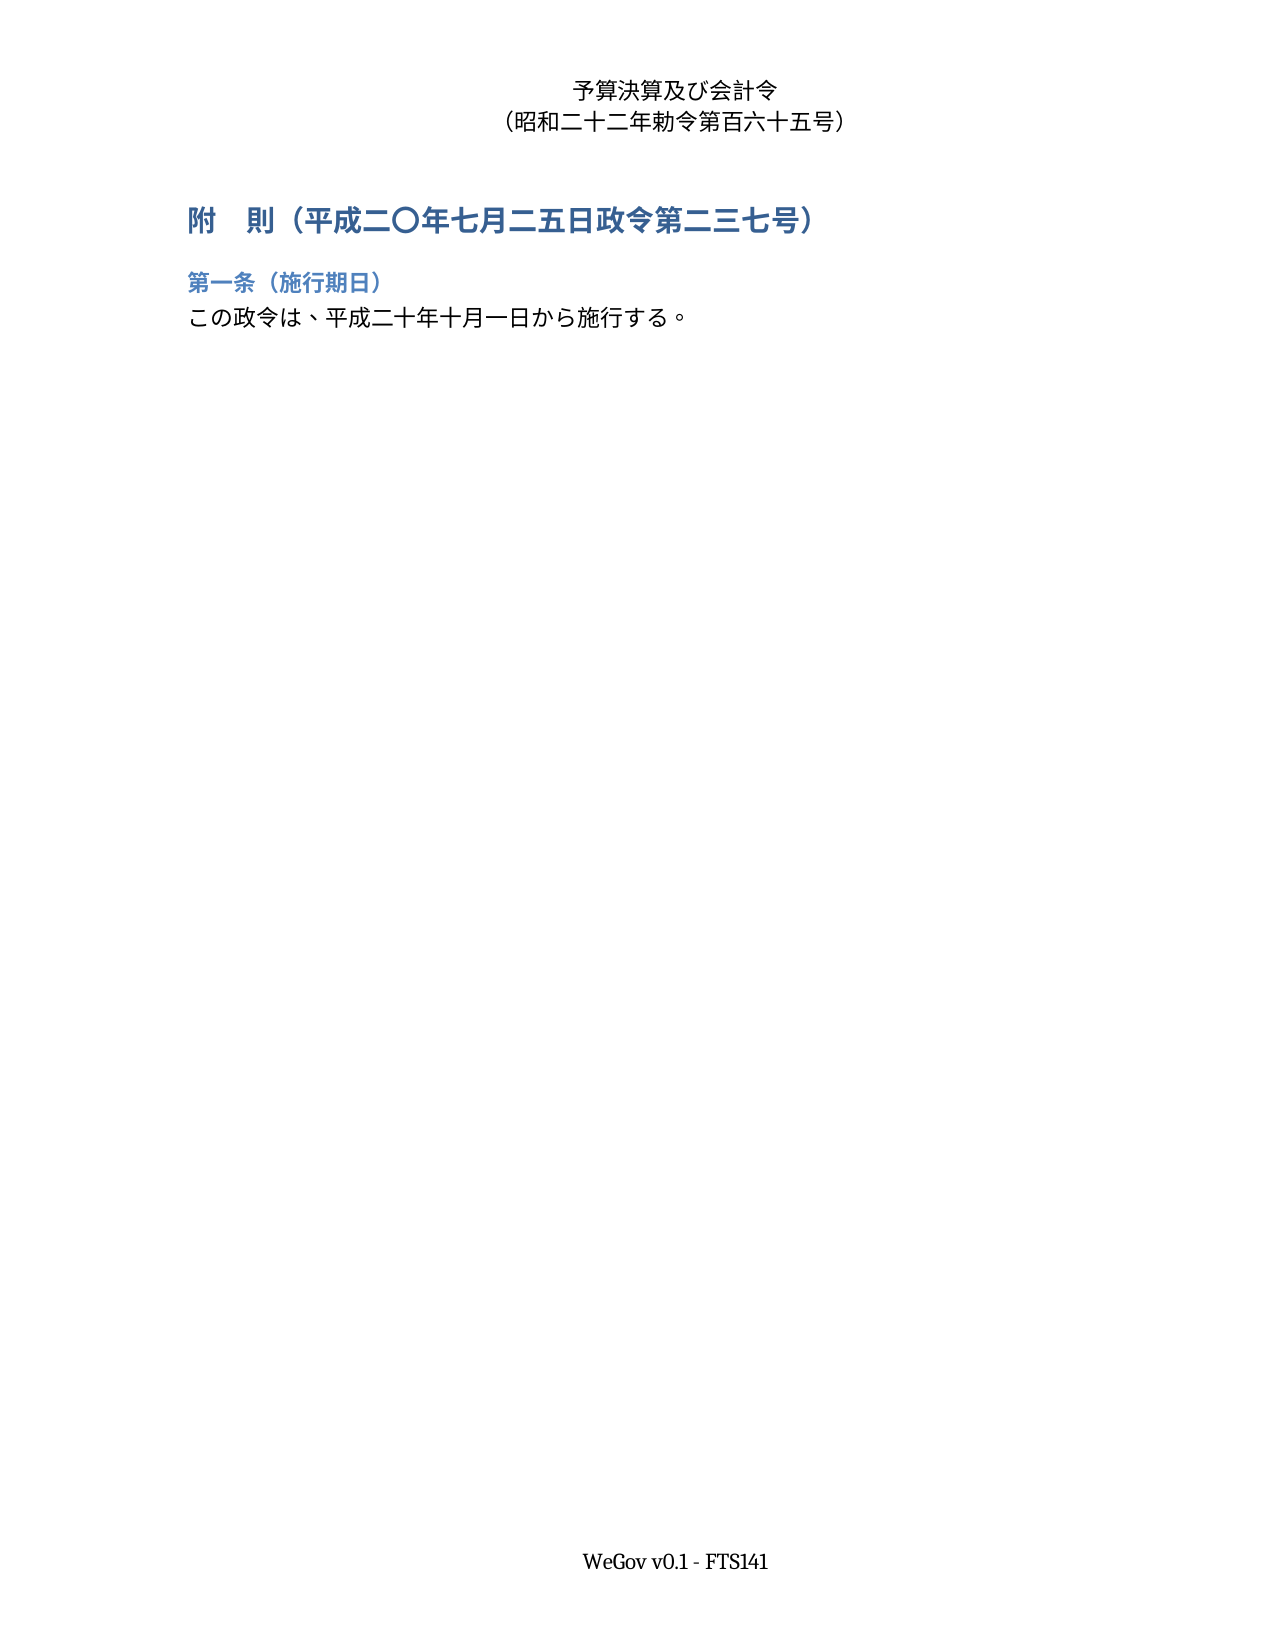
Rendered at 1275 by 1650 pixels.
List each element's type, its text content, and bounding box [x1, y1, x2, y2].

text この政令は、平成二十年十月一日から施行する。 [187, 302, 1087, 334]
subtitle 第一条（施行期日） [187, 266, 1087, 298]
subtitle 附 則（平成二〇年七月二五日政令第二三七号） [187, 200, 1087, 240]
